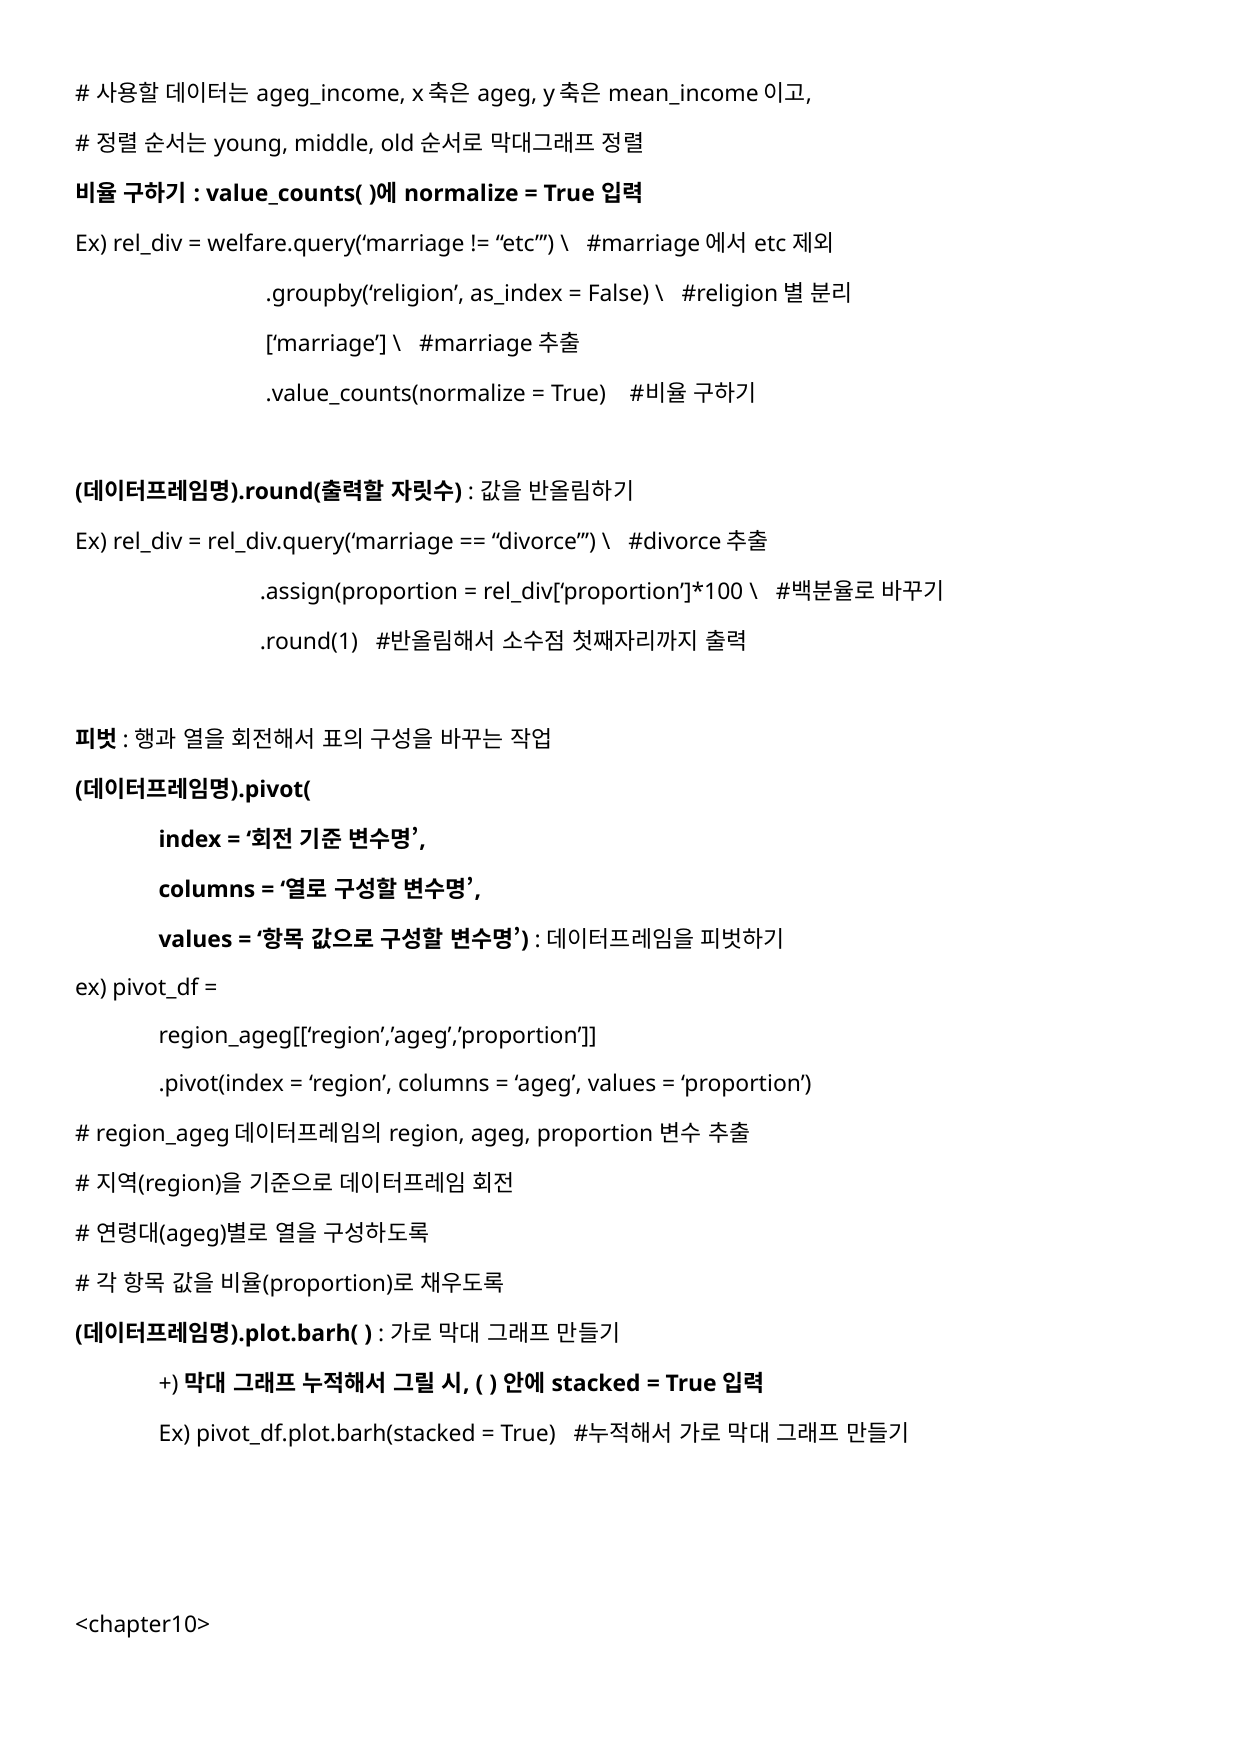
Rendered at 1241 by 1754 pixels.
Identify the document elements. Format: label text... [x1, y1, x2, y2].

text 비율 구하기 : value_counts( )에 normalize = True 입력 [75, 175, 1165, 208]
text 피벗 : 행과 열을 회전해서 표의 구성을 바꾸는 작업 [75, 721, 1165, 754]
text [‘marriage’] \ #marriage 추출 [75, 325, 1165, 358]
text .groupby(‘religion’, as_index = False) \ #religion별 분리 [75, 275, 1165, 308]
text # 사용할 데이터는 ageg_income, x축은 ageg, y축은 mean_income이고, [75, 75, 1165, 108]
text (데이터프레임명).pivot( [75, 771, 1165, 804]
text (데이터프레임명).plot.barh( ) : 가로 막대 그래프 만들기 [75, 1314, 1165, 1348]
text region_ageg[[‘region’,’ageg’,’proportion’]] [75, 1019, 1165, 1050]
text # 정렬 순서는 young, middle, old 순서로 막대그래프 정렬 [75, 125, 1165, 158]
text values = ‘항목 값으로 구성할 변수명’) : 데이터프레임을 피벗하기 [75, 921, 1165, 954]
text ex) pivot_df = [75, 971, 1165, 1002]
text +) 막대 그래프 누적해서 그릴 시, ( ) 안에 stacked = True 입력 [75, 1364, 1165, 1398]
text .pivot(index = ‘region’, columns = ‘ageg’, values = ‘proportion’) [75, 1067, 1165, 1098]
text .value_counts(normalize = True) #비율 구하기 [75, 375, 1165, 408]
text (데이터프레임명).round(출력할 자릿수) : 값을 반올림하기 [75, 473, 1165, 506]
text # region_ageg데이터프레임의 region, ageg, proportion 변수 추출 [75, 1114, 1165, 1148]
text .assign(proportion = rel_div[‘proportion’]*100 \ #백분율로 바꾸기 [75, 573, 1165, 606]
text .round(1) #반올림해서 소수점 첫째자리까지 출력 [75, 623, 1165, 656]
text Ex) rel_div = rel_div.query(‘marriage == “divorce”’) \ #divorce추출 [75, 523, 1165, 556]
text Ex) rel_div = welfare.query(‘marriage != “etc”’) \ #marriage에서 etc 제외 [75, 225, 1165, 258]
text <chapter10> [75, 1608, 1165, 1639]
text # 각 항목 값을 비율(proportion)로 채우도록 [75, 1264, 1165, 1298]
text index = ‘회전 기준 변수명’, [75, 821, 1165, 854]
text # 지역(region)을 기준으로 데이터프레임 회전 [75, 1164, 1165, 1198]
text columns = ‘열로 구성할 변수명’, [75, 871, 1165, 904]
text # 연령대(ageg)별로 열을 구성하도록 [75, 1214, 1165, 1248]
text Ex) pivot_df.plot.barh(stacked = True) #누적해서 가로 막대 그래프 만들기 [75, 1414, 1165, 1448]
